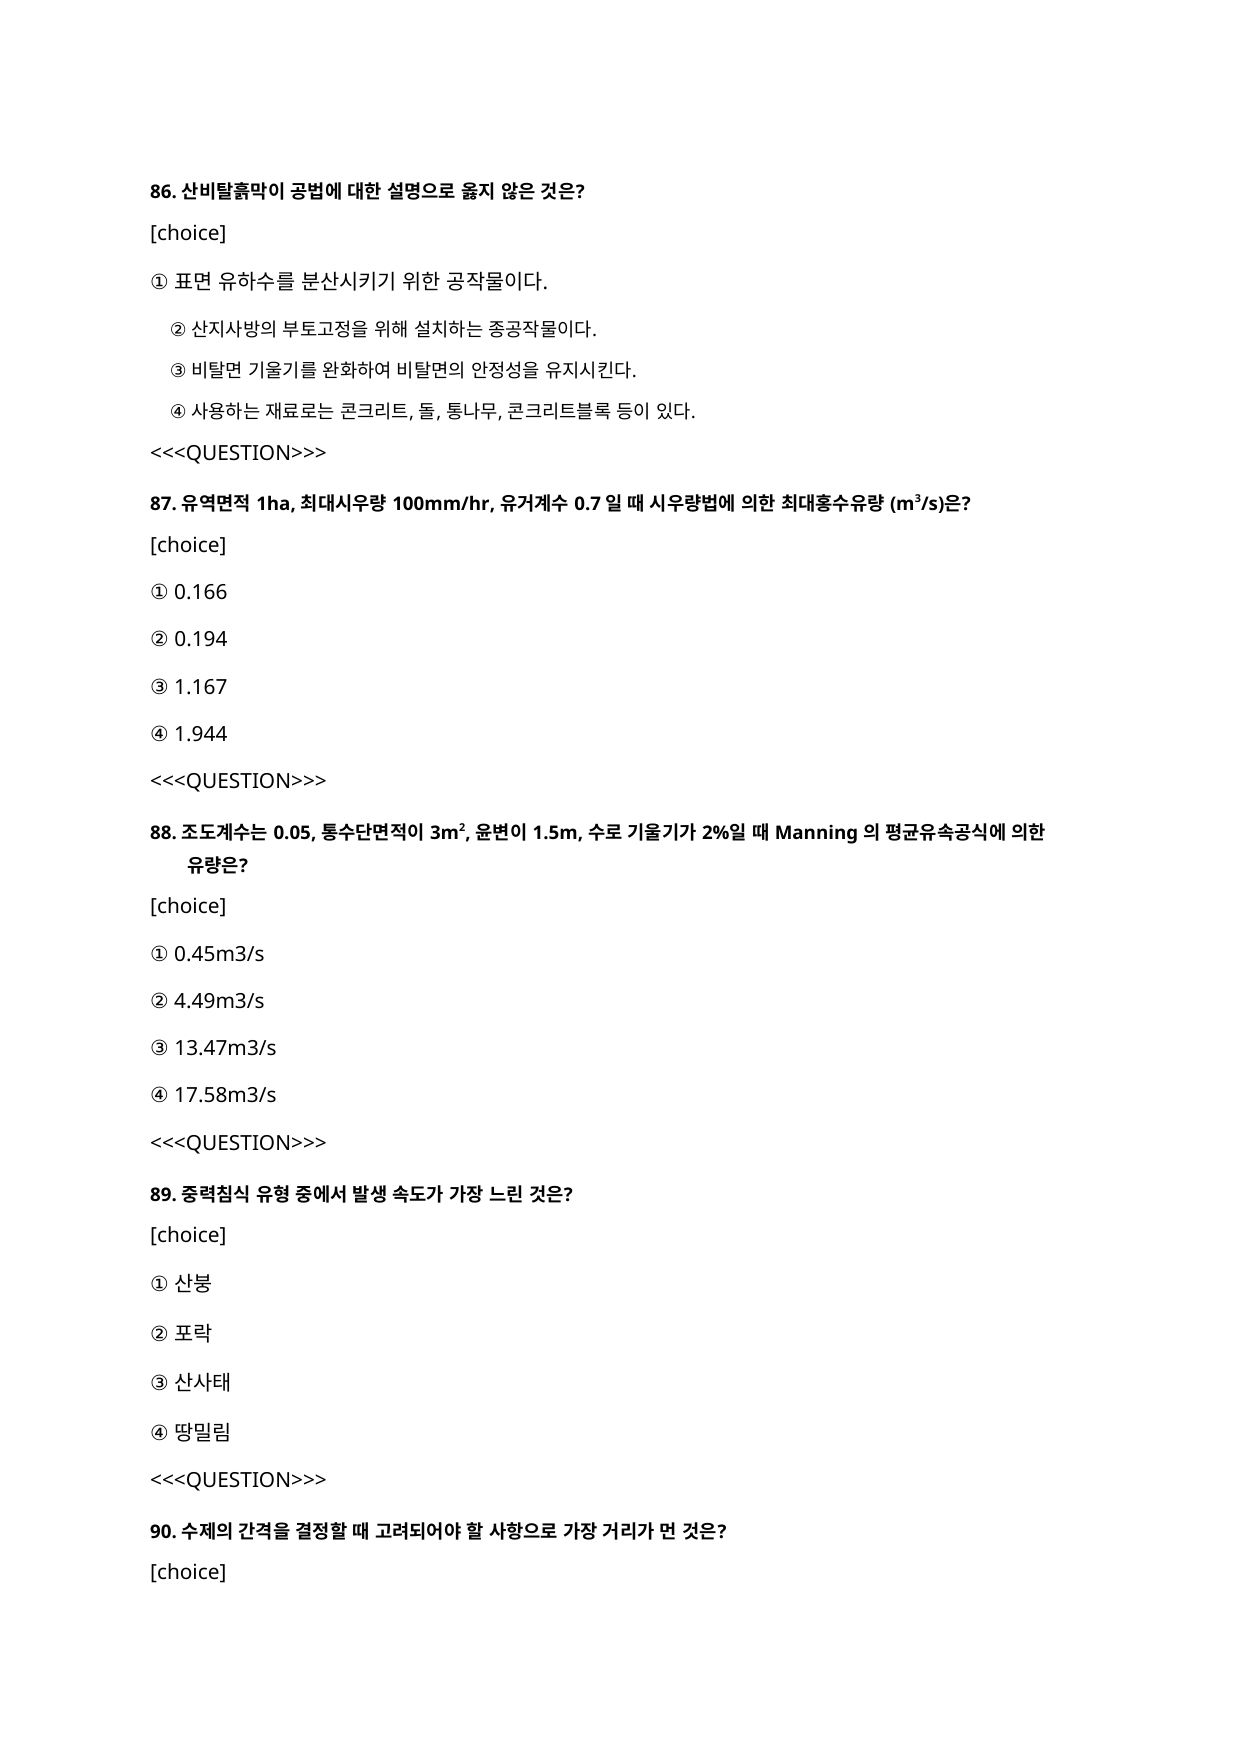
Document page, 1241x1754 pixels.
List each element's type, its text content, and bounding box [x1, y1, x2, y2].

text ③ 13.47m3/s [150, 1033, 1090, 1062]
text ② 포락 [150, 1317, 1090, 1347]
text 86. 산비탈흙막이 공법에 대한 설명으로 옳지 않은 것은? [150, 177, 1090, 204]
text ② 산지사방의 부토고정을 위해 설치하는 종공작물이다. [150, 315, 1090, 342]
text ④ 사용하는 재료로는 콘크리트, 돌, 통나무, 콘크리트블록 등이 있다. [150, 397, 1090, 424]
text <<<QUESTION>>> [150, 1128, 1090, 1156]
text ② 0.194 [150, 624, 1090, 653]
text <<<QUESTION>>> [150, 438, 1090, 466]
text <<<QUESTION>>> [150, 1465, 1090, 1493]
text [choice] [150, 530, 1090, 558]
text ② 4.49m3/s [150, 986, 1090, 1014]
text 89. 중력침식 유형 중에서 발생 속도가 가장 느린 것은? [150, 1179, 1090, 1207]
text [choice] [150, 1220, 1090, 1249]
text ① 0.45m3/s [150, 939, 1090, 967]
text <<<QUESTION>>> [150, 766, 1090, 795]
text 88. 조도계수는 0.05, 통수단면적이 3m2, 윤변이 1.5m, 수로 기울기가 2%일 때 Manning 의 평균유속공식에 의한 유량은? [150, 818, 1090, 878]
text 87. 유역면적 1ha, 최대시우량 100mm/hr, 유거계수 0.7일 때 시우량법에 의한 최대홍수유량 (m3/s)은? [150, 489, 1090, 516]
text ① 산붕 [150, 1268, 1090, 1298]
text ③ 1.167 [150, 672, 1090, 700]
text [choice] [150, 1557, 1090, 1586]
text [choice] [150, 891, 1090, 920]
text ④ 1.944 [150, 719, 1090, 748]
text ③ 비탈면 기울기를 완화하여 비탈면의 안정성을 유지시킨다. [150, 356, 1090, 383]
text ④ 땅밀림 [150, 1416, 1090, 1446]
text [choice] [150, 218, 1090, 247]
text ① 표면 유하수를 분산시키기 위한 공작물이다. [150, 265, 1090, 296]
text ① 0.166 [150, 577, 1090, 606]
text ④ 17.58m3/s [150, 1081, 1090, 1109]
text ③ 산사태 [150, 1366, 1090, 1397]
text 90. 수제의 간격을 결정할 때 고려되어야 할 사항으로 가장 거리가 먼 것은? [150, 1517, 1090, 1544]
